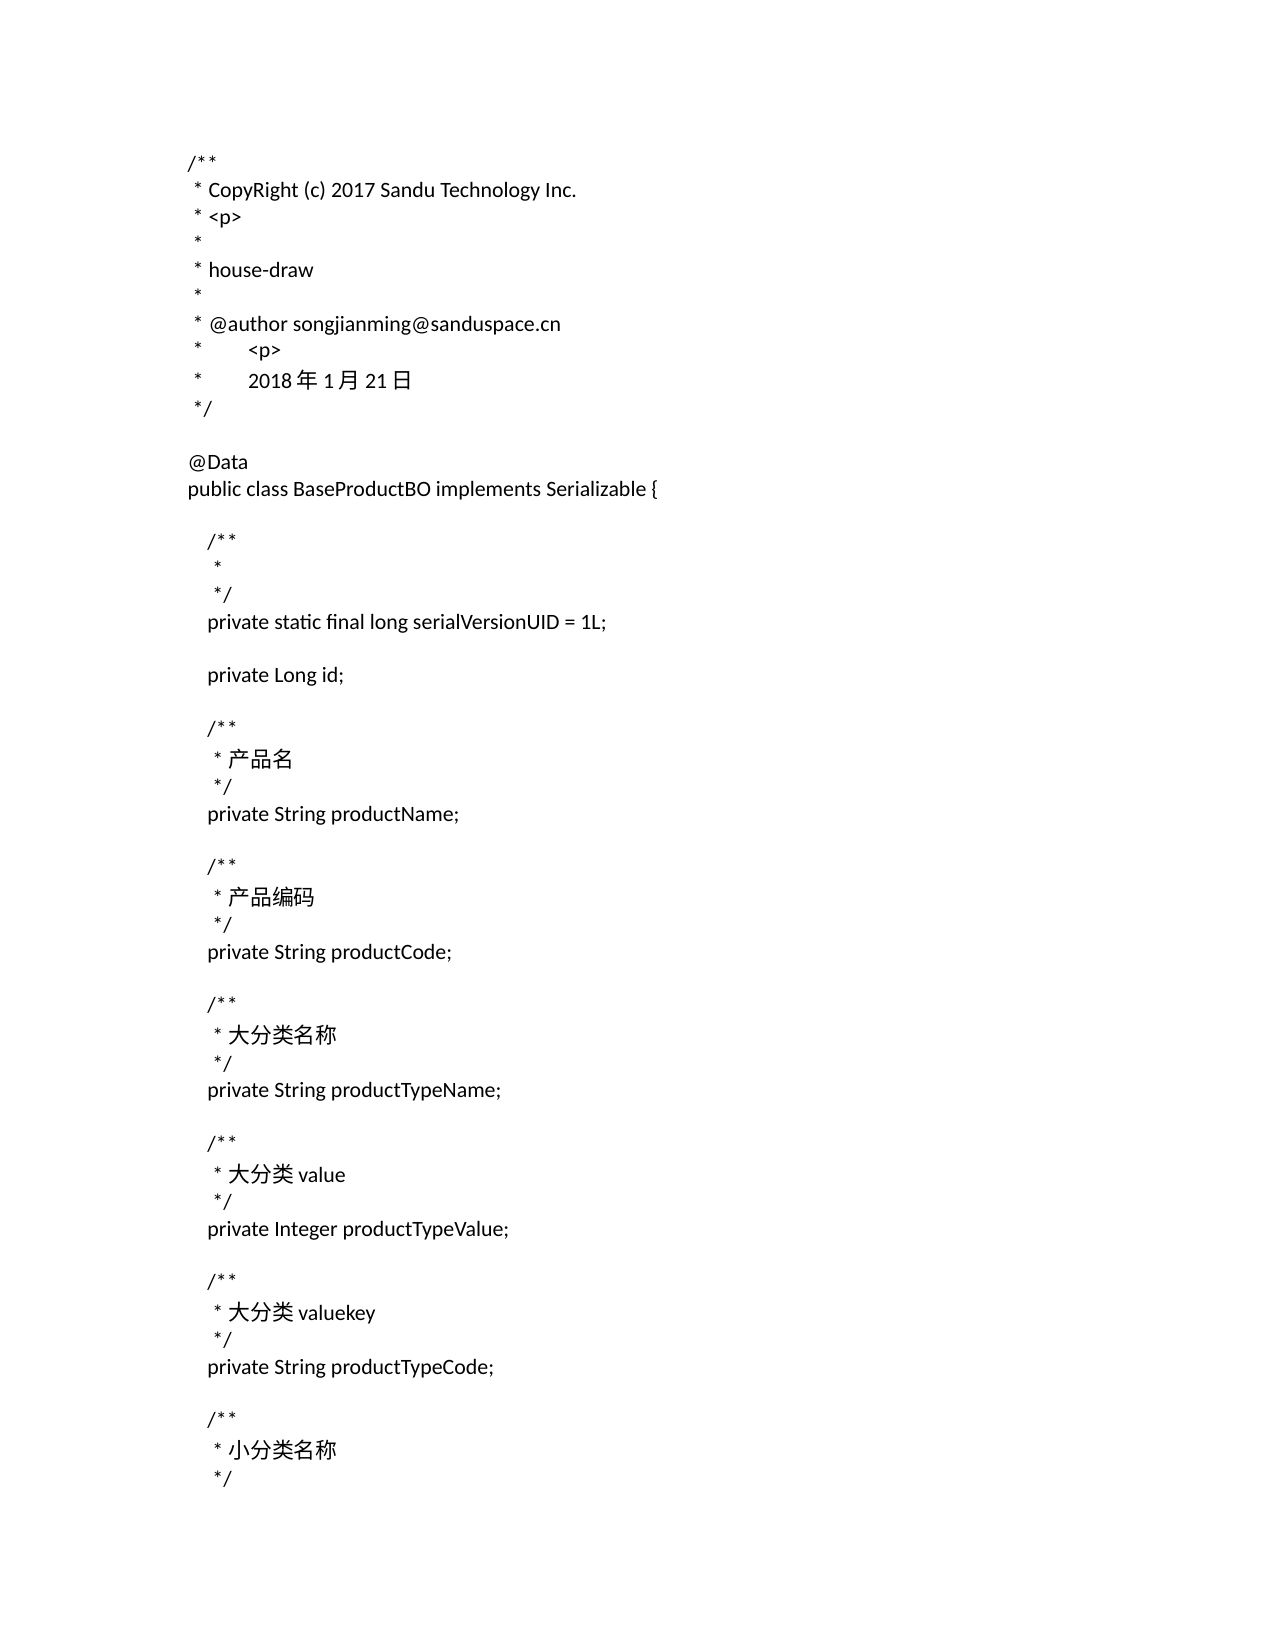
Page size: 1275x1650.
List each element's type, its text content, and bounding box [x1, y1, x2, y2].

text * 大分类valuekey [187, 1295, 1087, 1327]
text @Data [187, 448, 1087, 475]
text * 大分类value [187, 1157, 1087, 1188]
text /** [187, 528, 1087, 555]
text private Long id; [187, 662, 1087, 688]
text */ [187, 582, 1087, 608]
text * 产品编码 [187, 880, 1087, 912]
text * <p> [187, 337, 1087, 363]
text /** [187, 1130, 1087, 1157]
text */ [187, 912, 1087, 938]
text */ [187, 1465, 1087, 1492]
text /** [187, 1268, 1087, 1295]
text * @author songjianming@sanduspace.cn [187, 310, 1087, 337]
text * 2018年1月21日 [187, 363, 1087, 395]
text * house-draw [187, 257, 1087, 283]
text /** [187, 1407, 1087, 1433]
text * <p> [187, 203, 1087, 230]
text private String productTypeCode; [187, 1353, 1087, 1380]
text /** [187, 150, 1087, 177]
text * [187, 283, 1087, 310]
text * 大分类名称 [187, 1018, 1087, 1050]
text * [187, 230, 1087, 257]
text * 产品名 [187, 742, 1087, 773]
text * [187, 555, 1087, 582]
text * 小分类名称 [187, 1433, 1087, 1465]
text private static final long serialVersionUID = 1L; [187, 608, 1087, 635]
text private Integer productTypeValue; [187, 1215, 1087, 1242]
text private String productName; [187, 800, 1087, 827]
text */ [187, 395, 1087, 422]
text */ [187, 1050, 1087, 1077]
text private String productTypeName; [187, 1077, 1087, 1103]
text */ [187, 1327, 1087, 1353]
text /** [187, 853, 1087, 880]
text private String productCode; [187, 938, 1087, 965]
text public class BaseProductBO implements Serializable { [187, 475, 1087, 502]
text */ [187, 773, 1087, 800]
text /** [187, 715, 1087, 742]
text */ [187, 1188, 1087, 1215]
text /** [187, 992, 1087, 1018]
text * CopyRight (c) 2017 Sandu Technology Inc. [187, 177, 1087, 203]
